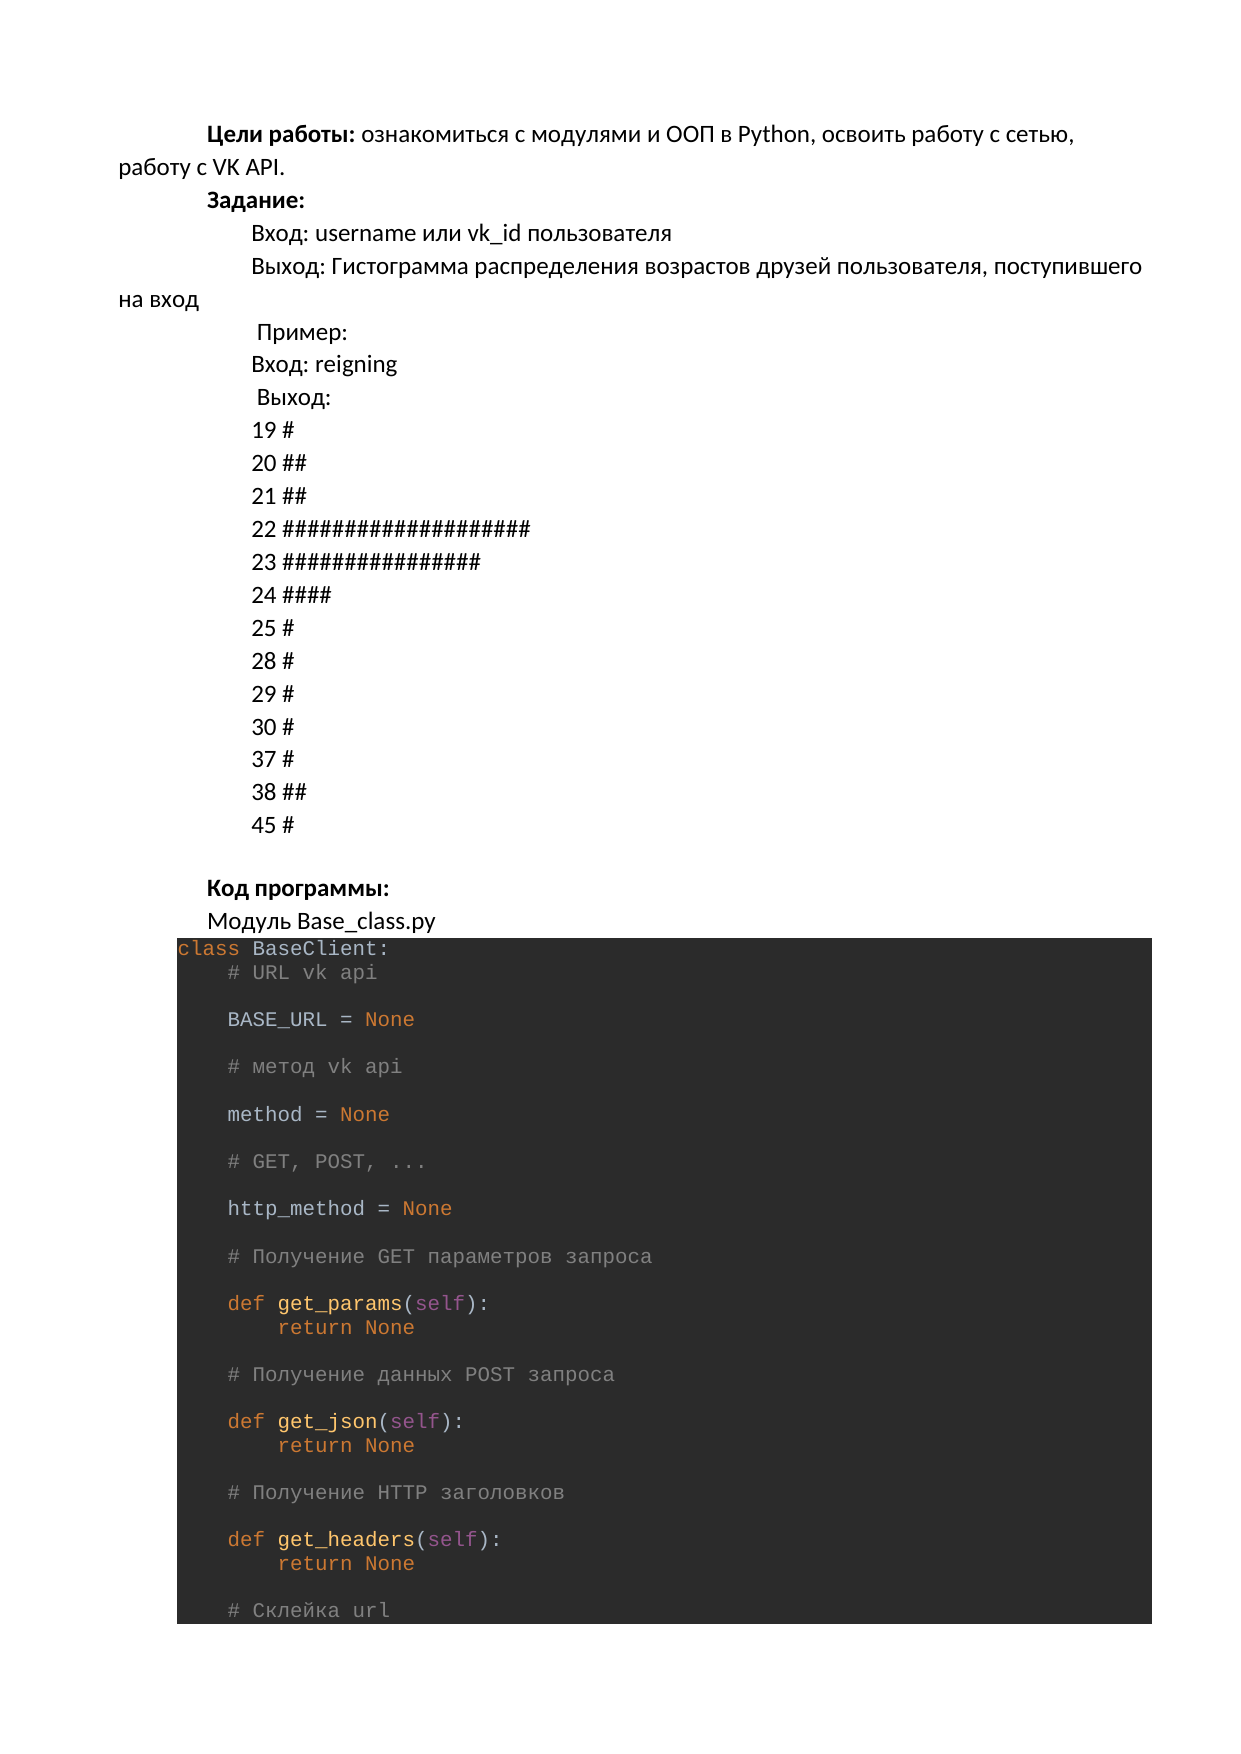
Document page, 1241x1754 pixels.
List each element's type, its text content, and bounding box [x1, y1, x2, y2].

text Пример: [118, 316, 1152, 346]
text 45 # [118, 809, 1152, 840]
text 24 #### [118, 579, 1152, 609]
text 19 # [118, 414, 1152, 445]
text Вход: reigning [118, 348, 1152, 379]
text Модуль Base_class.py [118, 905, 1152, 936]
text 30 # [118, 711, 1152, 741]
text 25 # [118, 612, 1152, 642]
text Задание: [118, 184, 1152, 214]
text Выход: Гистограмма распределения возрастов друзей пользователя, поступившего на вход [118, 250, 1152, 313]
text 37 # [118, 743, 1152, 774]
text 20 ## [118, 447, 1152, 478]
text 28 # [118, 645, 1152, 675]
text Выход: [118, 381, 1152, 412]
text 21 ## [118, 480, 1152, 511]
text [177, 938, 1152, 1624]
text 29 # [118, 678, 1152, 708]
text Цели работы: ознакомиться с модулями и ООП в Python, освоить работу с сетью, работу с VK API. [118, 118, 1152, 182]
text 38 ## [118, 776, 1152, 807]
text 23 ################ [118, 546, 1152, 577]
text Код программы: [118, 872, 1152, 903]
text 22 #################### [118, 513, 1152, 544]
text Вход: username или vk_id пользователя [118, 217, 1152, 247]
